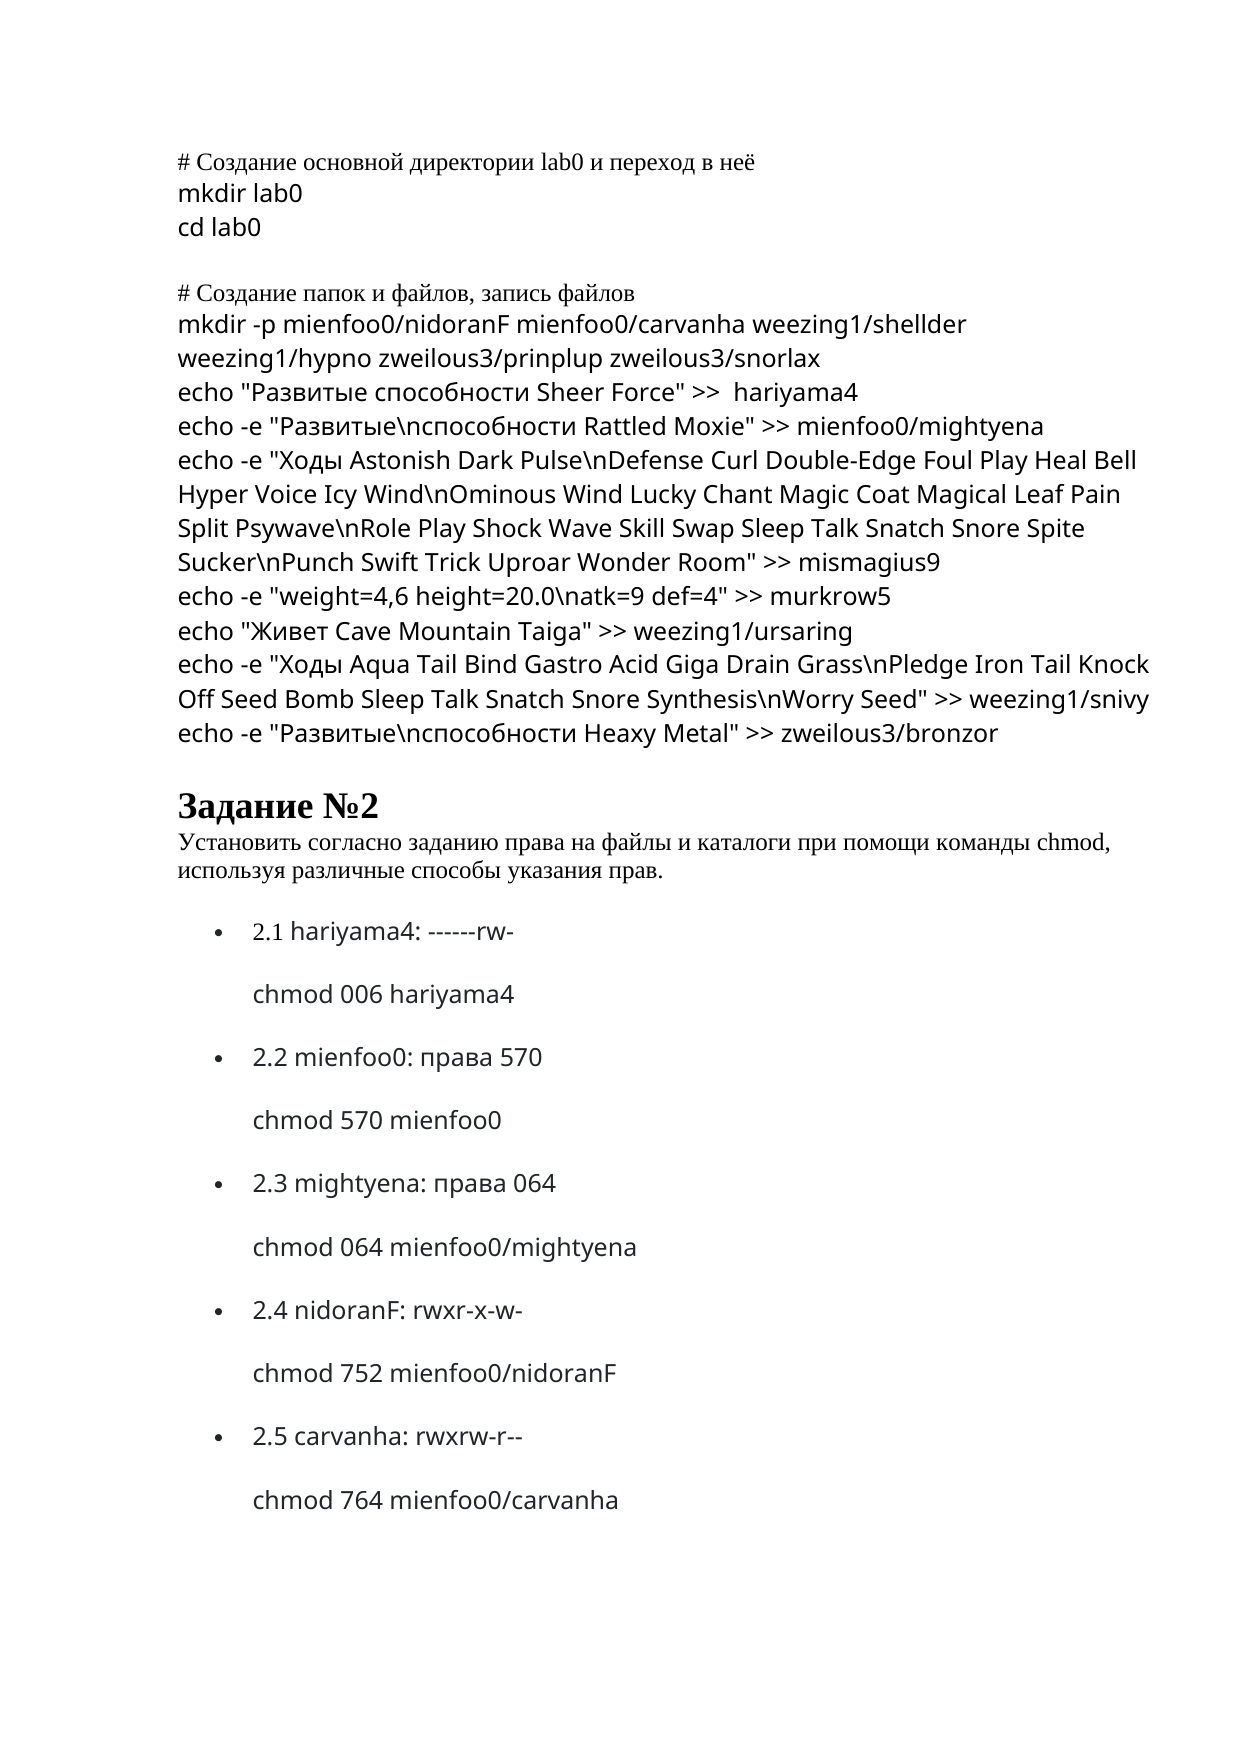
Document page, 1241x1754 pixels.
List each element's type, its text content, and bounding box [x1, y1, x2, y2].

list 2.1 hariyama4: ------rw- [215, 913, 1152, 947]
text echo "Живет Cave Mountain Taiga" >> weezing1/ursaring [177, 613, 1152, 647]
text echo -e "Ходы Aqua Tail Bind Gastro Acid Giga Drain Grass\nPledge Iron Tail Knock Off Seed Bomb Sleep Talk Snatch Snore Synthesis\nWorry Seed" >> weezing1/snivy [177, 647, 1152, 715]
text chmod 064 mienfoo0/mightyena [252, 1229, 1152, 1263]
list 2.5 carvanha: rwxrw-r-- [215, 1419, 1152, 1453]
text chmod 570 mienfoo0 [252, 1103, 1152, 1137]
list 2.3 mightyena: права 064 [215, 1166, 1152, 1200]
text # Создание папок и файлов, запись файлов [177, 278, 1152, 307]
text chmod 764 mienfoo0/carvanha [252, 1482, 1152, 1516]
text cd lab0 [177, 210, 1152, 244]
list 2.2 mienfoo0: права 570 [215, 1040, 1152, 1074]
text echo -e "Развитые\nспособности Rattled Moxie" >> mienfoo0/mightyena [177, 409, 1152, 443]
text echo "Развитые способности Sheer Force" >> hariyama4 [177, 375, 1152, 409]
text echo -e "Ходы Astonish Dark Pulse\nDefense Curl Double-Edge Foul Play Heal Bell Hyper Voice Icy Wind\nOminous Wind Lucky Chant Magic Coat Magical Leaf Pain Split Psywave\nRole Play Shock Wave Skill Swap Sleep Talk Snatch Snore Spite Sucker\nPunch Swift Trick Uproar Wonder Room" >> mismagius9 [177, 443, 1152, 579]
text Задание №2 [177, 783, 1152, 827]
text chmod 752 mienfoo0/nidoranF [252, 1356, 1152, 1390]
text echo -e "weight=4,6 height=20.0\natk=9 def=4" >> murkrow5 [177, 579, 1152, 613]
list 2.4 nidoranF: rwxr-x-w- [215, 1293, 1152, 1327]
text mkdir lab0 [177, 176, 1152, 210]
text echo -e "Развитые\nспособности Heaxy Metal" >> zweilous3/bronzor [177, 715, 1152, 749]
text # Создание основной директории lab0 и переход в неё [177, 147, 1152, 176]
text mkdir -p mienfoo0/nidoranF mienfoo0/carvanha weezing1/shellder weezing1/hypno zweilous3/prinplup zweilous3/snorlax [177, 307, 1152, 375]
text chmod 006 hariyama4 [252, 976, 1152, 1011]
text Установить согласно заданию права на файлы и каталоги при помощи команды chmod, используя различные способы указания прав. [177, 827, 1152, 884]
